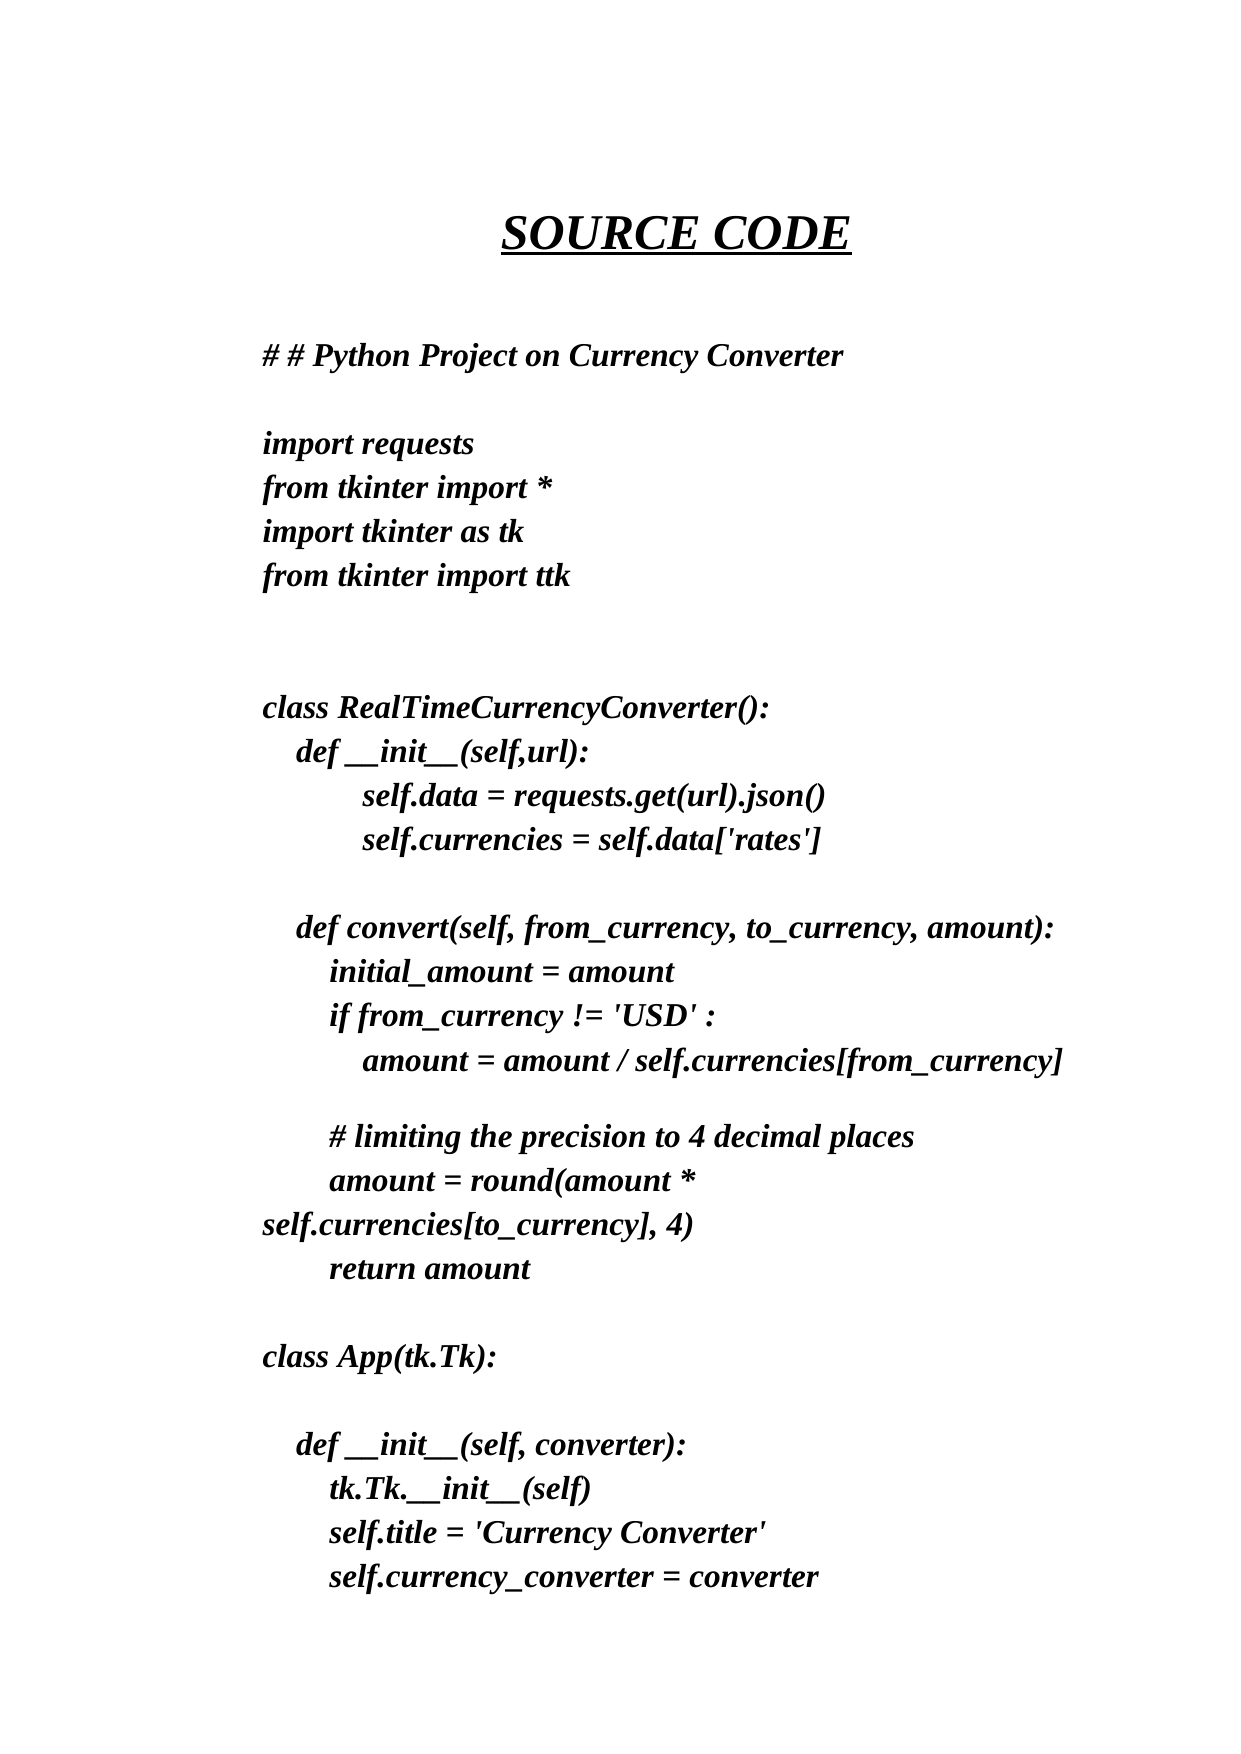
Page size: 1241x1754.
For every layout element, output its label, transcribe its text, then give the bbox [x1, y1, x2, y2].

list self.currencies = self.data['rates'] [262, 819, 1090, 858]
list import requests [262, 423, 1090, 461]
list from tkinter import ttk [262, 555, 1090, 593]
list return amount [262, 1248, 1090, 1287]
list self.data = requests.get(url).json() [262, 775, 1090, 814]
list SOURCE CODE [262, 203, 1090, 260]
list from tkinter import * [262, 467, 1090, 505]
list initial_amount = amount [262, 952, 1090, 990]
list # limiting the precision to 4 decimal places [262, 1116, 1090, 1154]
list def __init__(self,url): [262, 731, 1090, 770]
list import tkinter as tk [262, 511, 1090, 549]
list self.title = 'Currency Converter' [262, 1513, 1090, 1551]
list # # Python Project on Currency Converter [262, 335, 1090, 373]
list amount = amount / self.currencies[from_currency] [262, 1040, 1090, 1078]
list self.currency_converter = converter [262, 1557, 1090, 1595]
list tk.Tk.__init__(self) [262, 1468, 1090, 1507]
list if from_currency != 'USD' : [262, 996, 1090, 1034]
list def convert(self, from_currency, to_currency, amount): [262, 908, 1090, 946]
list def __init__(self, converter): [262, 1424, 1090, 1463]
list class RealTimeCurrencyConverter(): [262, 687, 1090, 726]
list amount = round(amount * self.currencies[to_currency], 4) [262, 1160, 1090, 1242]
list class App(tk.Tk): [262, 1336, 1090, 1375]
